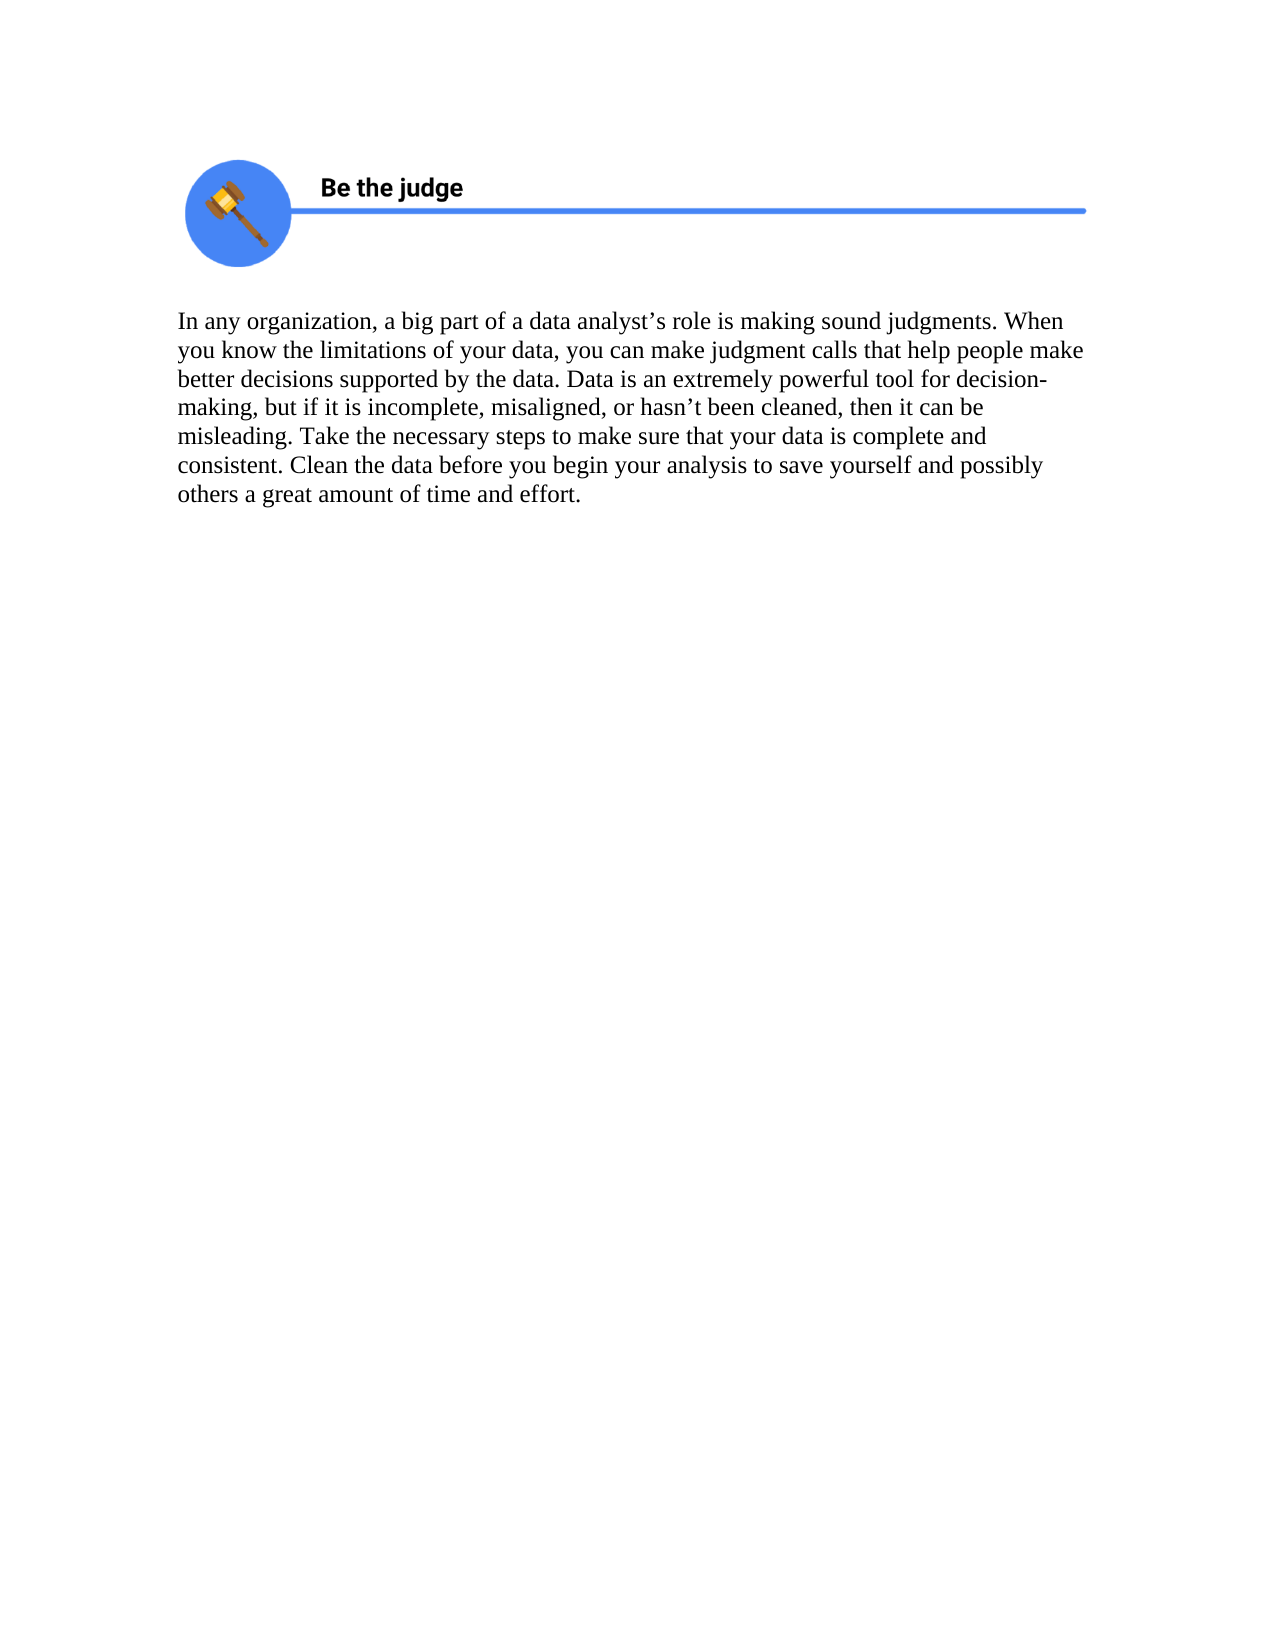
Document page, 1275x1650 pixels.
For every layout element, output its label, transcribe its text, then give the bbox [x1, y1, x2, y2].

text In any organization, a big part of a data analyst’s role is making sound judgments. When you know the limitations of your data, you can make judgment calls that help people make better decisions supported by the data. Data is an extremely powerful tool for decision-making, but if it is incomplete, misaligned, or hasn’t been cleaned, then it can be misleading. Take the necessary steps to make sure that your data is complete and consistent. Clean the data before you begin your analysis to save yourself and possibly others a great amount of time and effort. [177, 306, 1098, 507]
picture [177, 147, 1098, 277]
